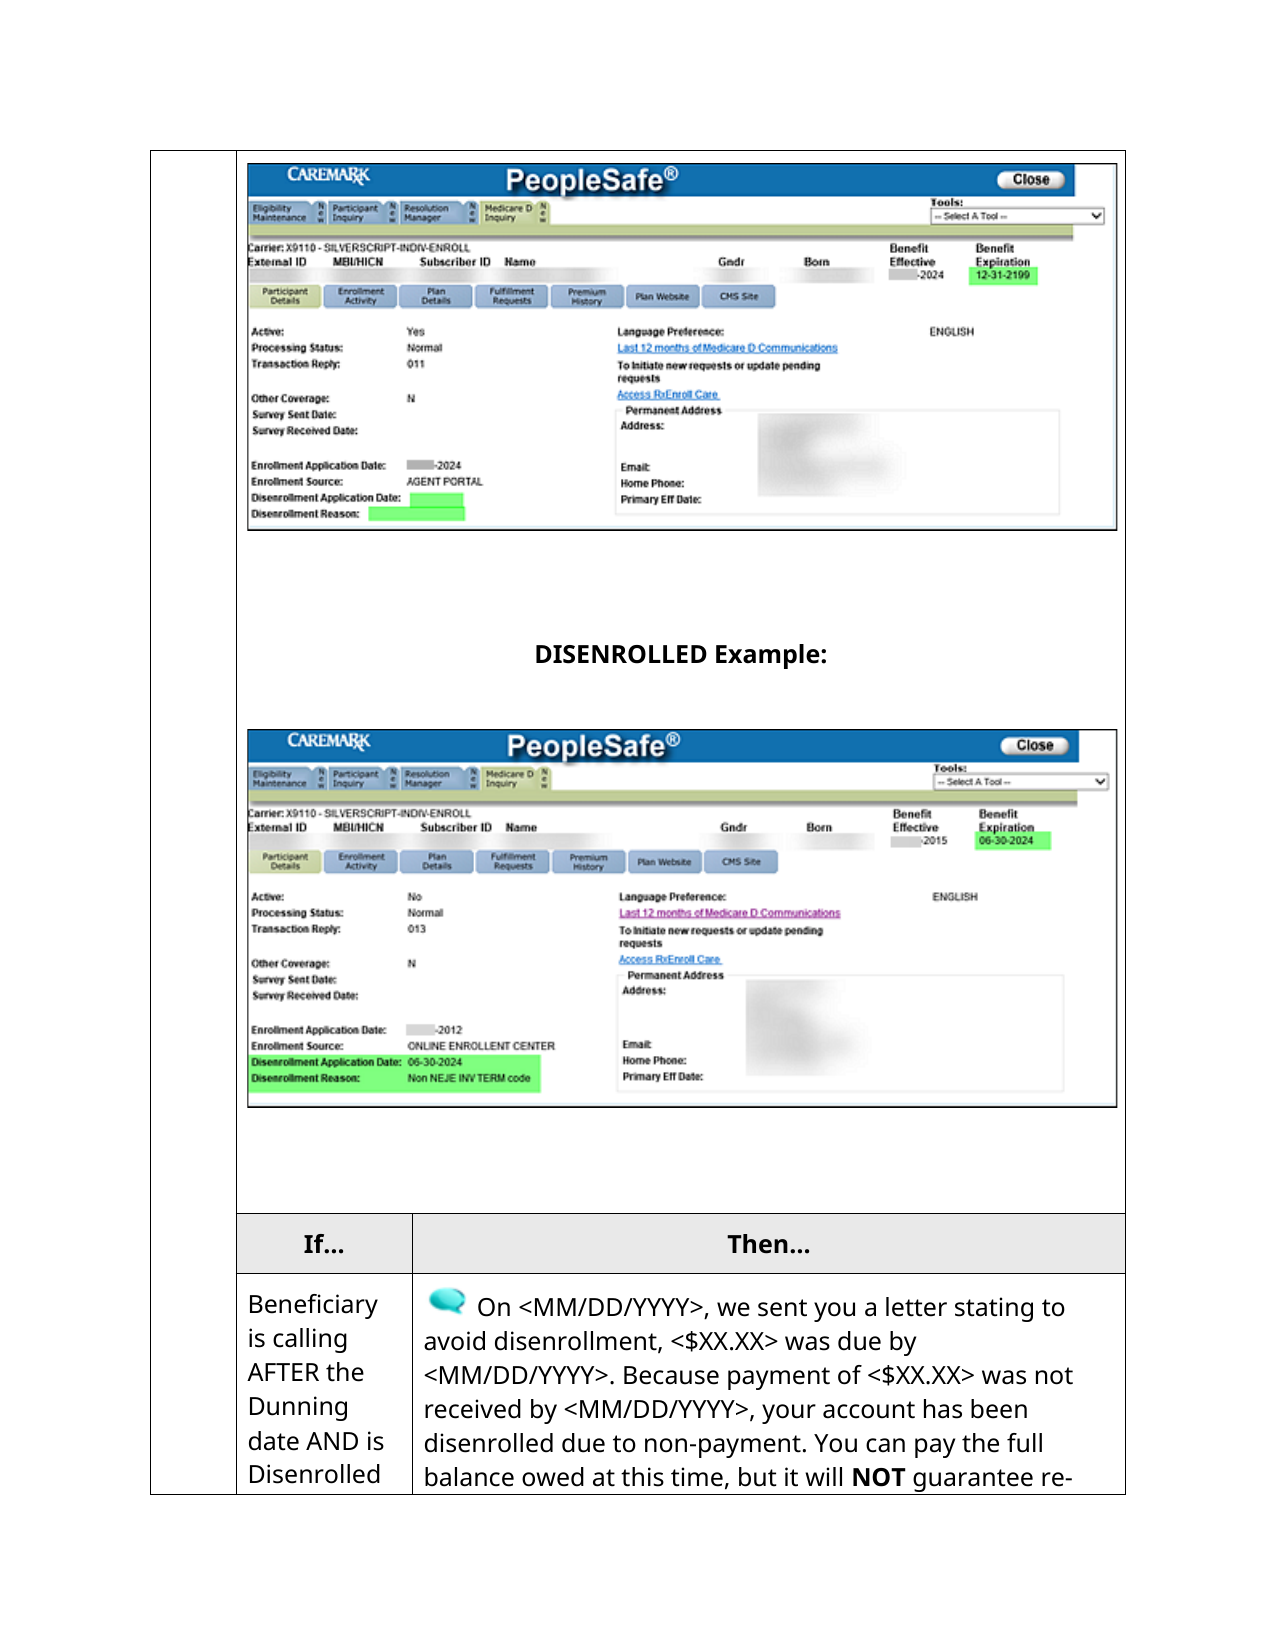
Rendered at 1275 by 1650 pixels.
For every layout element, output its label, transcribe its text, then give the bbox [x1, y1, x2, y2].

picture [423, 1286, 471, 1317]
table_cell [413, 1274, 1125, 1494]
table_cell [237, 151, 1125, 1213]
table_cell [237, 1274, 412, 1494]
table_cell 4 [151, 151, 236, 1494]
table_cell If… [237, 1214, 412, 1273]
picture [247, 163, 1118, 531]
picture [247, 729, 1118, 1108]
table_cell Then… [413, 1214, 1125, 1273]
